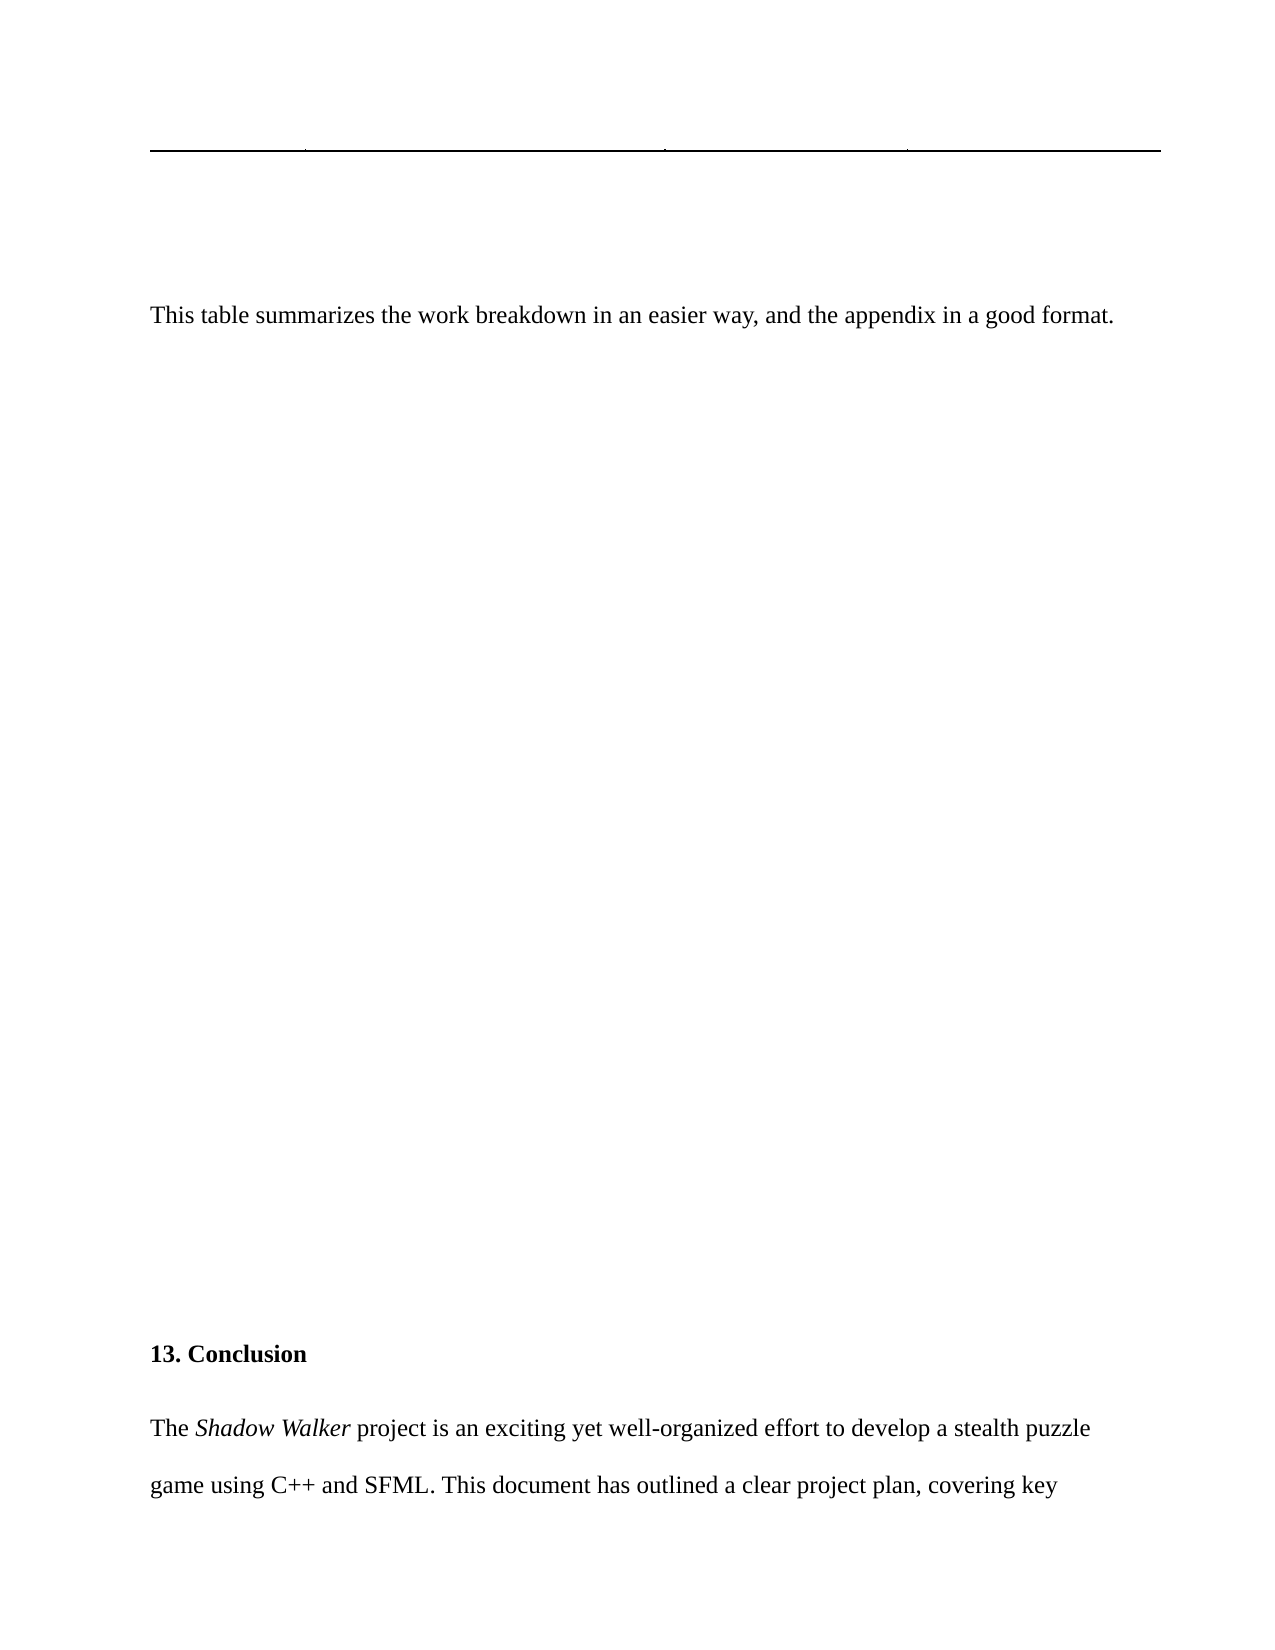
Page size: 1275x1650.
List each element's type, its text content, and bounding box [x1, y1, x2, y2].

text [150, 1413, 1125, 1499]
text This table summarizes the work breakdown in an easier way, and the appendix in a good format. [150, 301, 1125, 329]
text 13. Conclusion [150, 1339, 1125, 1368]
